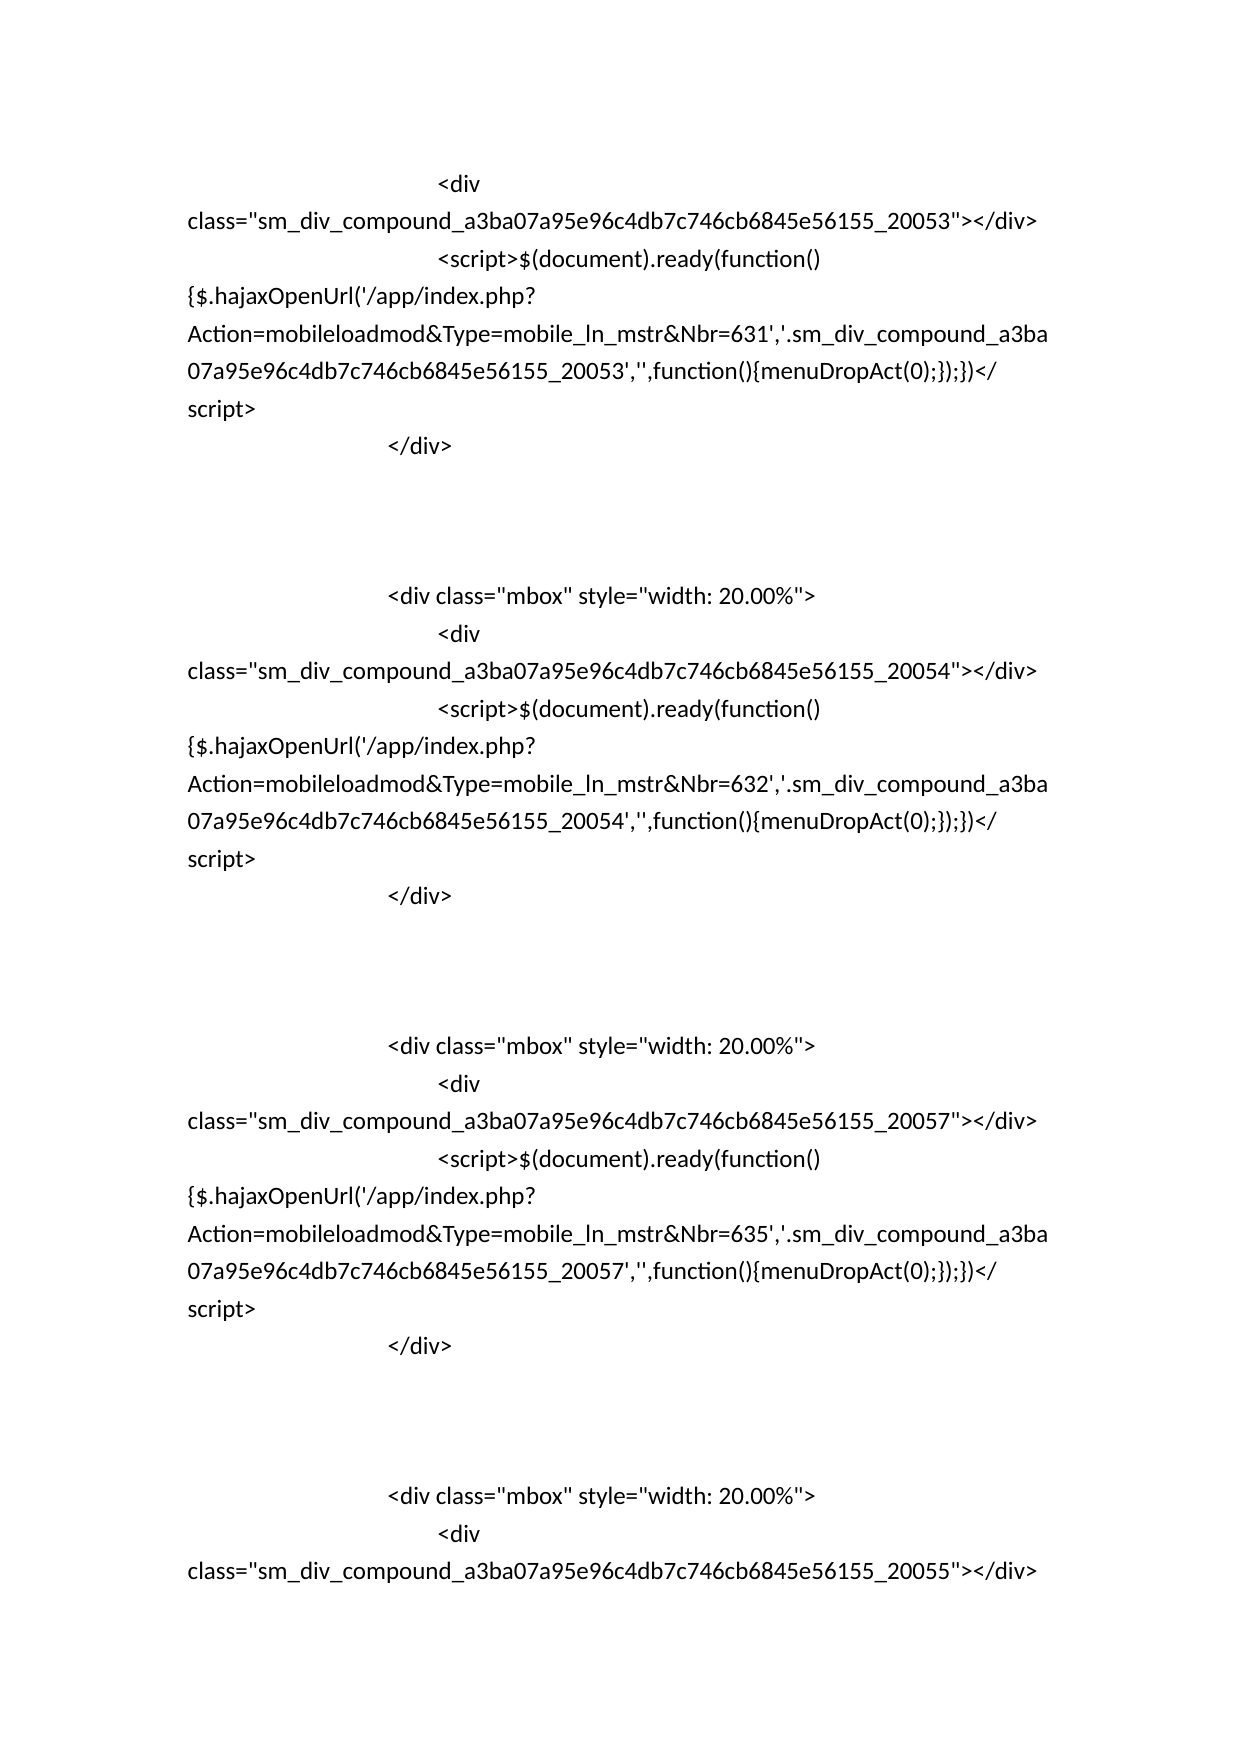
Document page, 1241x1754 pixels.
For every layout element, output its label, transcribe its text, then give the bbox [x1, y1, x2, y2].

text </div> [187, 1327, 1053, 1364]
text <div class="sm_div_compound_a3ba07a95e96c4db7c746cb6845e56155_20057"></div> [187, 1064, 1053, 1139]
text <div class="sm_div_compound_a3ba07a95e96c4db7c746cb6845e56155_20055"></div> [187, 1514, 1053, 1589]
text <script>$(document).ready(function() {$.hajaxOpenUrl('/app/index.php?Action=mobileloadmod&Type=mobile_ln_mstr&Nbr=631','.sm_div_compound_a3ba07a95e96c4db7c746cb6845e56155_20053','',function(){menuDropAct(0);});})</script> [187, 239, 1053, 427]
text <div class="sm_div_compound_a3ba07a95e96c4db7c746cb6845e56155_20054"></div> [187, 614, 1053, 689]
text </div> [187, 427, 1053, 464]
text <script>$(document).ready(function() {$.hajaxOpenUrl('/app/index.php?Action=mobileloadmod&Type=mobile_ln_mstr&Nbr=632','.sm_div_compound_a3ba07a95e96c4db7c746cb6845e56155_20054','',function(){menuDropAct(0);});})</script> [187, 689, 1053, 877]
text <div class="sm_div_compound_a3ba07a95e96c4db7c746cb6845e56155_20053"></div> [187, 164, 1053, 239]
text <div class="mbox" style="width: 20.00%"> [187, 577, 1053, 614]
text </div> [187, 877, 1053, 914]
text <div class="mbox" style="width: 20.00%"> [187, 1477, 1053, 1514]
text <div class="mbox" style="width: 20.00%"> [187, 1027, 1053, 1064]
text <script>$(document).ready(function() {$.hajaxOpenUrl('/app/index.php?Action=mobileloadmod&Type=mobile_ln_mstr&Nbr=635','.sm_div_compound_a3ba07a95e96c4db7c746cb6845e56155_20057','',function(){menuDropAct(0);});})</script> [187, 1139, 1053, 1327]
